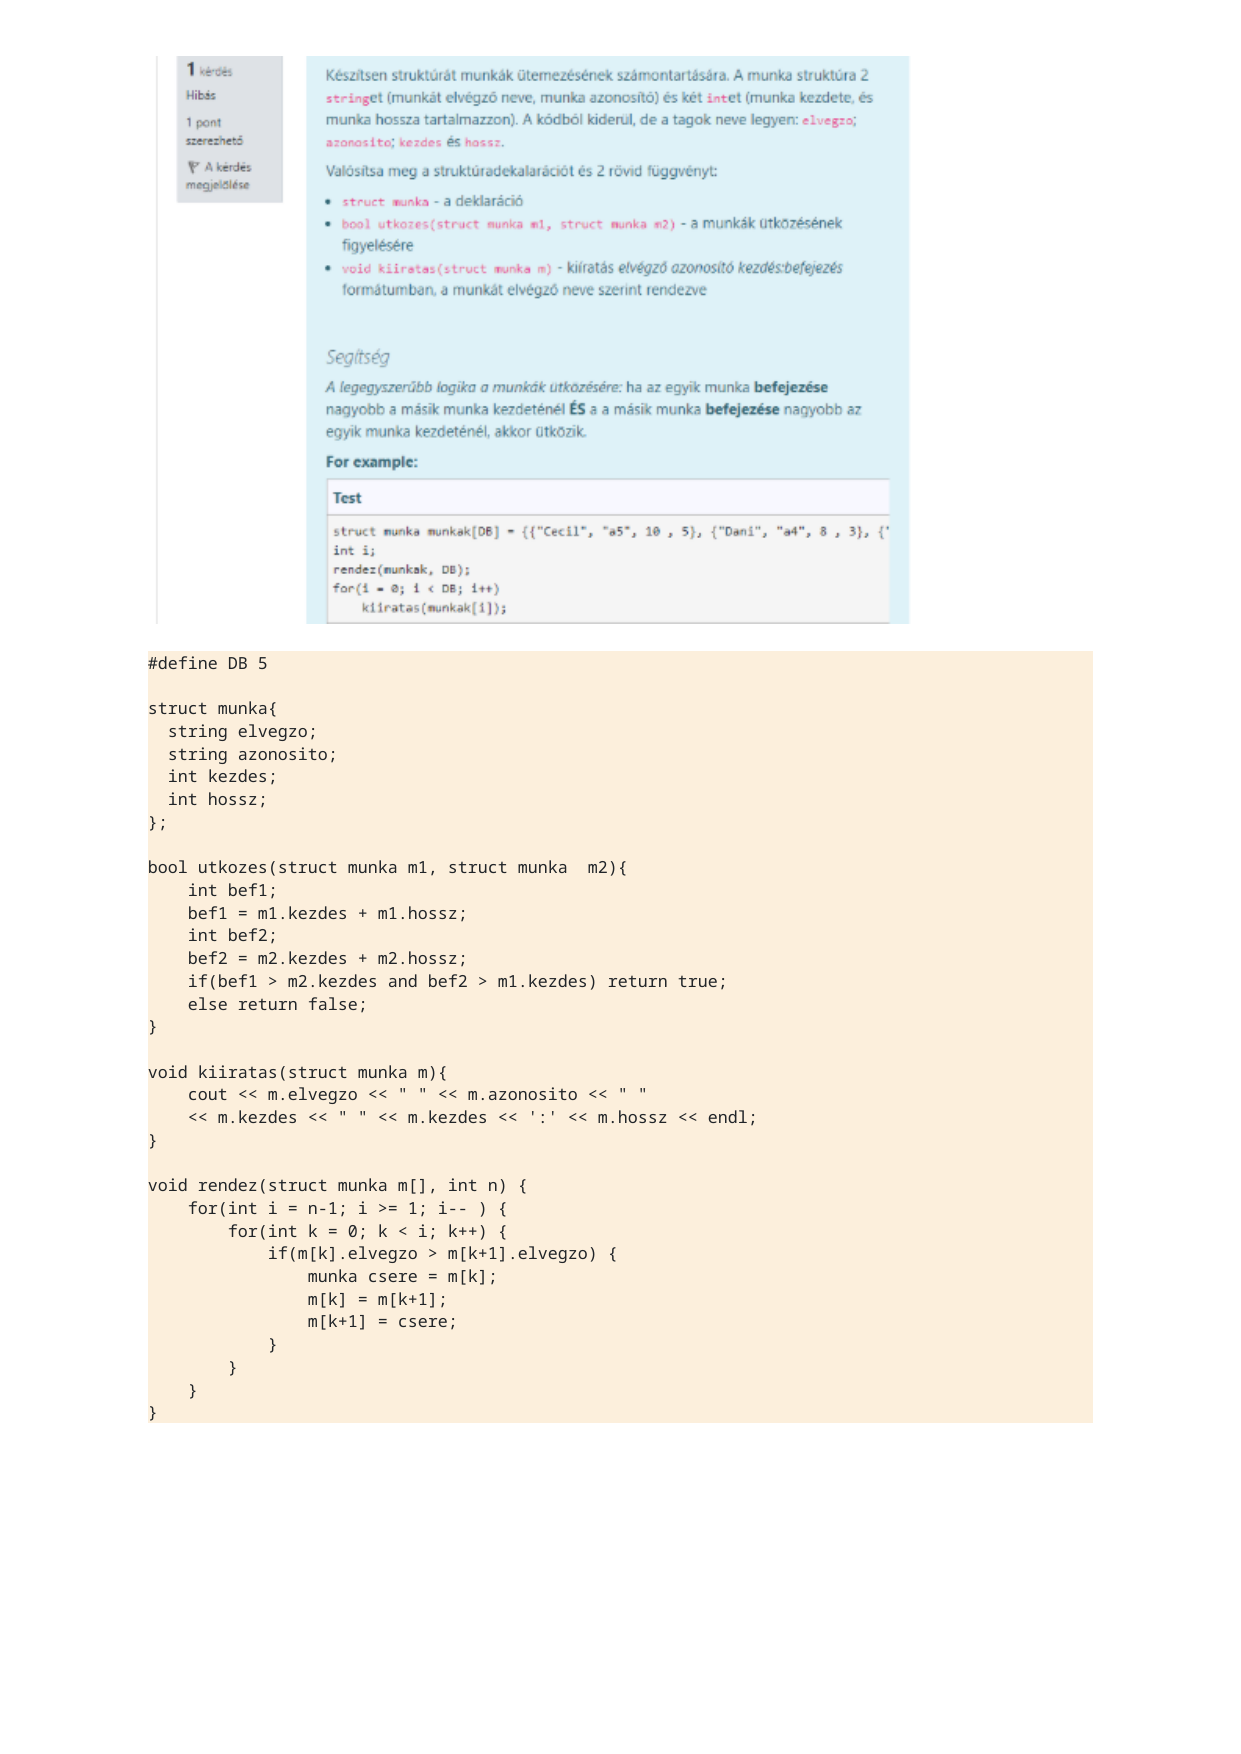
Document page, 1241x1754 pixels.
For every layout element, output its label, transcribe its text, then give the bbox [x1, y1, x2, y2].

text string azonosito; [148, 742, 1093, 765]
text bool utkozes(struct munka m1, struct munka m2){ [148, 856, 1093, 878]
text struct munka{ [148, 697, 1093, 719]
text }; [148, 810, 1093, 833]
text else return false; [148, 992, 1093, 1015]
text for(int k = 0; k < i; k++) { [148, 1219, 1093, 1242]
text } [148, 1333, 1093, 1355]
text for(int i = n-1; i >= 1; i-- ) { [148, 1196, 1093, 1219]
text } [148, 1378, 1093, 1401]
text } [148, 1128, 1093, 1151]
text } [148, 1355, 1093, 1378]
text int hossz; [148, 788, 1093, 810]
text } [148, 1015, 1093, 1037]
text void rendez(struct munka m[], int n) { [148, 1174, 1093, 1196]
text if(m[k].elvegzo > m[k+1].elvegzo) { [148, 1242, 1093, 1264]
text bef2 = m2.kezdes + m2.hossz; [148, 947, 1093, 969]
text m[k+1] = csere; [148, 1310, 1093, 1333]
text int bef1; [148, 878, 1093, 901]
text bef1 = m1.kezdes + m1.hossz; [148, 901, 1093, 924]
text munka csere = m[k]; [148, 1264, 1093, 1287]
text cout << m.elvegzo << " " << m.azonosito << " " [148, 1083, 1093, 1106]
text void kiiratas(struct munka m){ [148, 1060, 1093, 1083]
text << m.kezdes << " " << m.kezdes << ':' << m.hossz << endl; [148, 1106, 1093, 1128]
text int kezdes; [148, 765, 1093, 788]
text m[k] = m[k+1]; [148, 1287, 1093, 1310]
text } [148, 1401, 1093, 1423]
picture [147, 56, 928, 624]
text int bef2; [148, 924, 1093, 947]
text #define DB 5 [148, 651, 1093, 674]
text string elvegzo; [148, 719, 1093, 742]
text if(bef1 > m2.kezdes and bef2 > m1.kezdes) return true; [148, 969, 1093, 992]
